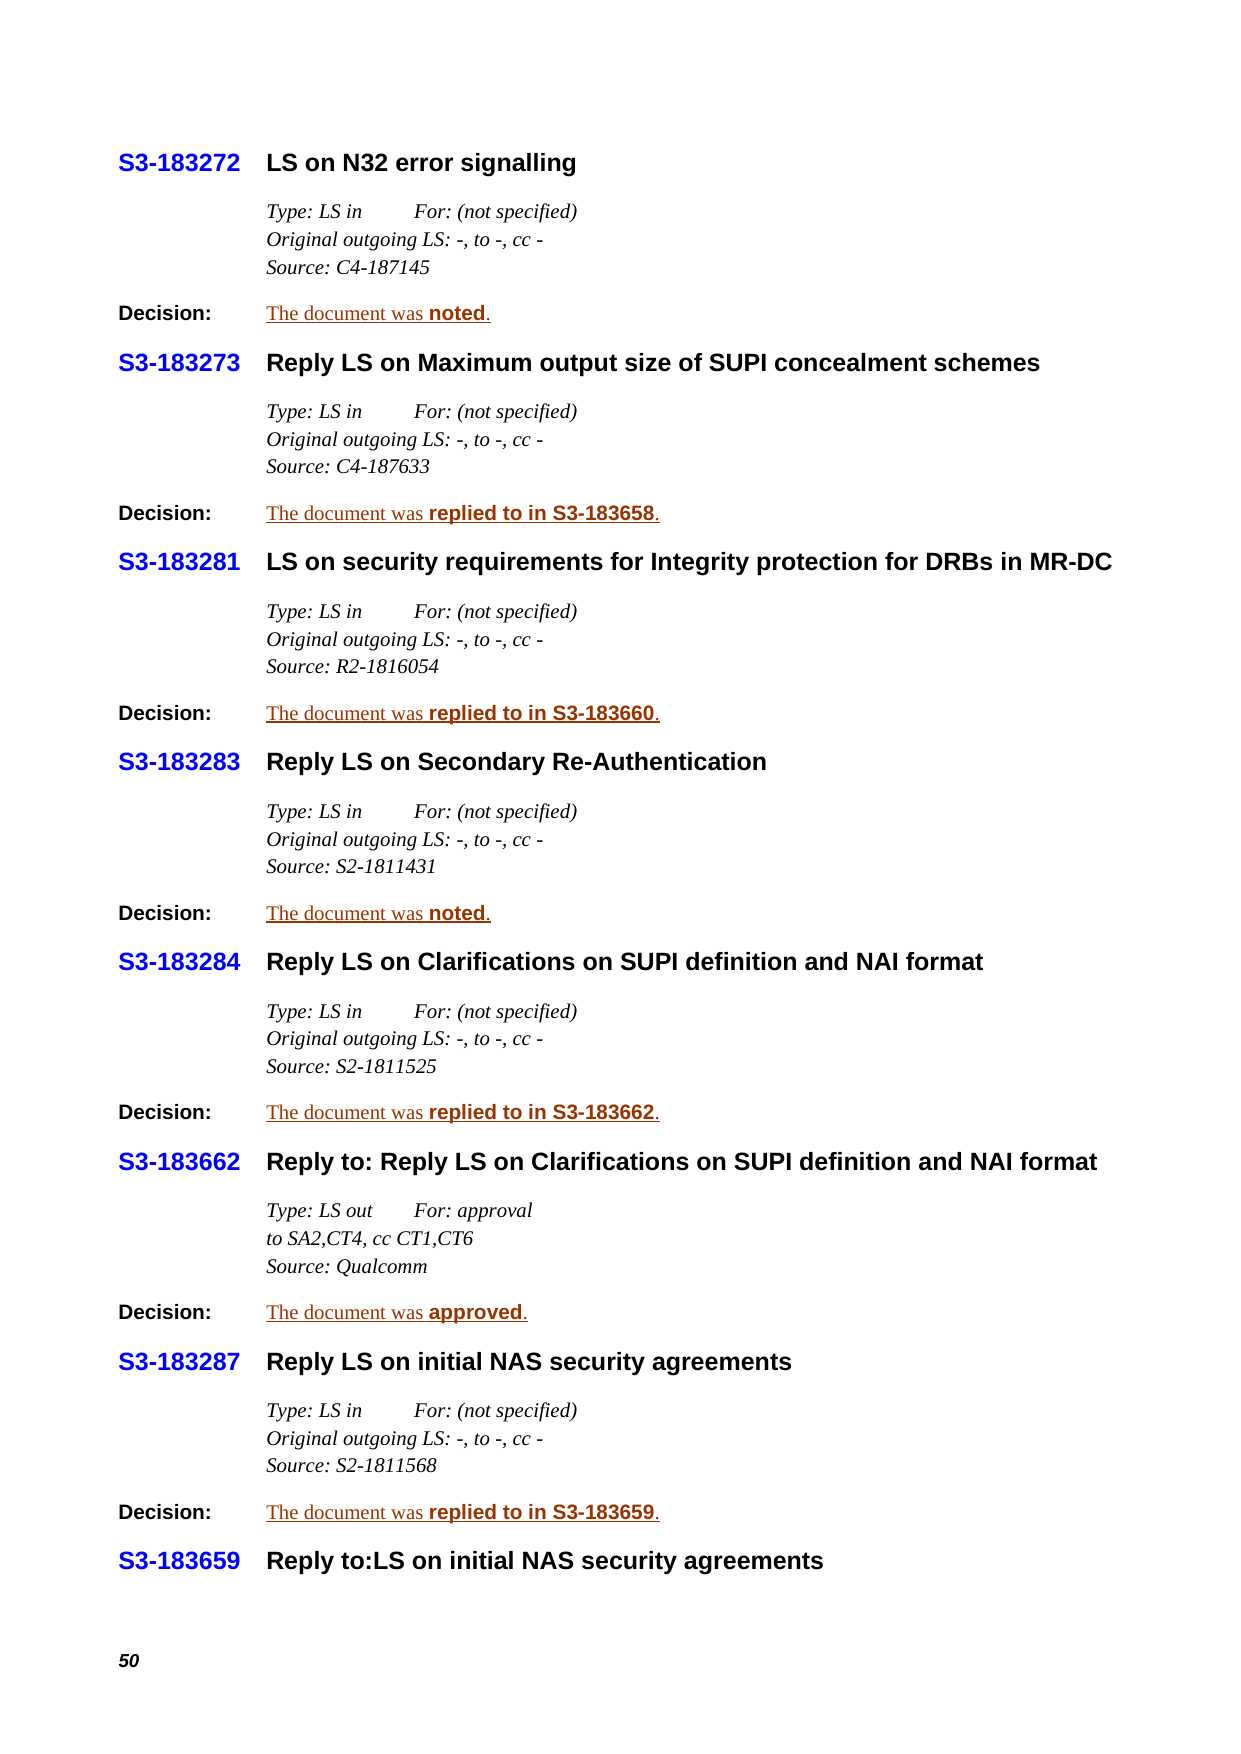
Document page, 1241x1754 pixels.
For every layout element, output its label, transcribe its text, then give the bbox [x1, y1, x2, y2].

text S3-183281 LS on security requirements for Integrity protection for DRBs in MR-DC [118, 547, 1122, 576]
text S3-183284 Reply LS on Clarifications on SUPI definition and NAI format [118, 947, 1122, 976]
text Decision: The document was replied to in S3-183660. [118, 701, 1122, 725]
text Type: LS in For: (not specified) Original outgoing LS: -, to -, cc - Source: C4-187633 [118, 399, 1122, 478]
text Decision: The document was replied to in S3-183662. [118, 1100, 1122, 1124]
text Type: LS in For: (not specified) Original outgoing LS: -, to -, cc - Source: R2-1816054 [118, 599, 1122, 678]
text Decision: The document was replied to in S3-183659. [118, 1500, 1122, 1524]
text Type: LS in For: (not specified) Original outgoing LS: -, to -, cc - Source: S2-1811431 [118, 799, 1122, 878]
text Decision: The document was replied to in S3-183658. [118, 501, 1122, 525]
text S3-183272 LS on N32 error signalling [118, 148, 1122, 176]
text Type: LS in For: (not specified) Original outgoing LS: -, to -, cc - Source: S2-1811568 [118, 1398, 1122, 1477]
text S3-183287 Reply LS on initial NAS security agreements [118, 1346, 1122, 1375]
text Decision: The document was noted. [118, 301, 1122, 325]
text S3-183659 Reply to:LS on initial NAS security agreements [118, 1546, 1122, 1575]
text S3-183283 Reply LS on Secondary Re-Authentication [118, 747, 1122, 776]
text S3-183662 Reply to: Reply LS on Clarifications on SUPI definition and NAI format [118, 1147, 1122, 1175]
text S3-183273 Reply LS on Maximum output size of SUPI concealment schemes [118, 347, 1122, 376]
text Decision: The document was approved. [118, 1300, 1122, 1324]
text Decision: The document was noted. [118, 900, 1122, 924]
text Type: LS out For: approval to SA2,CT4, cc CT1,CT6 Source: Qualcomm [118, 1198, 1122, 1278]
text Type: LS in For: (not specified) Original outgoing LS: -, to -, cc - Source: S2-1811525 [118, 999, 1122, 1078]
text Type: LS in For: (not specified) Original outgoing LS: -, to -, cc - Source: C4-187145 [118, 199, 1122, 279]
